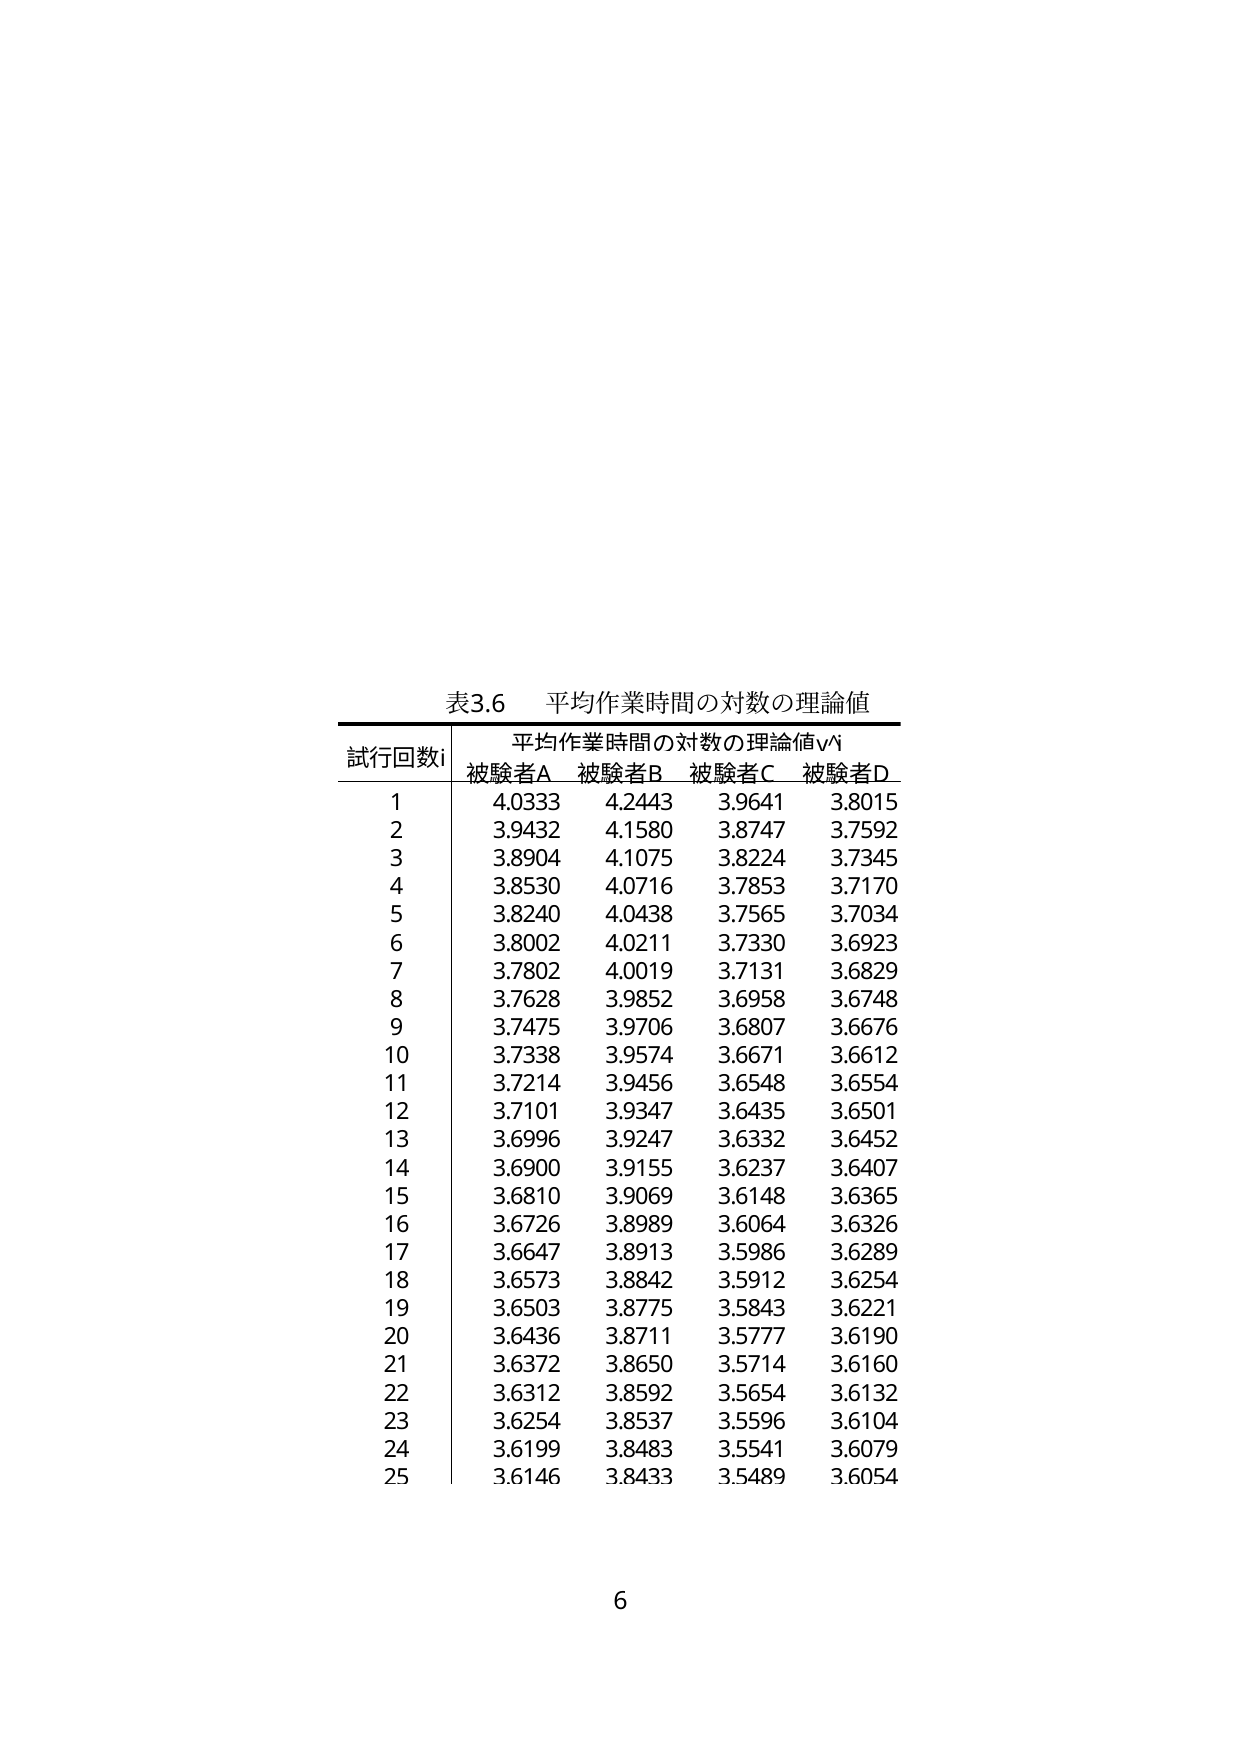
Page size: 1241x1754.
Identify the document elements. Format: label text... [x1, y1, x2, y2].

text 表3.6 平均作業時間の対数の理論値 [120, 680, 1120, 1488]
